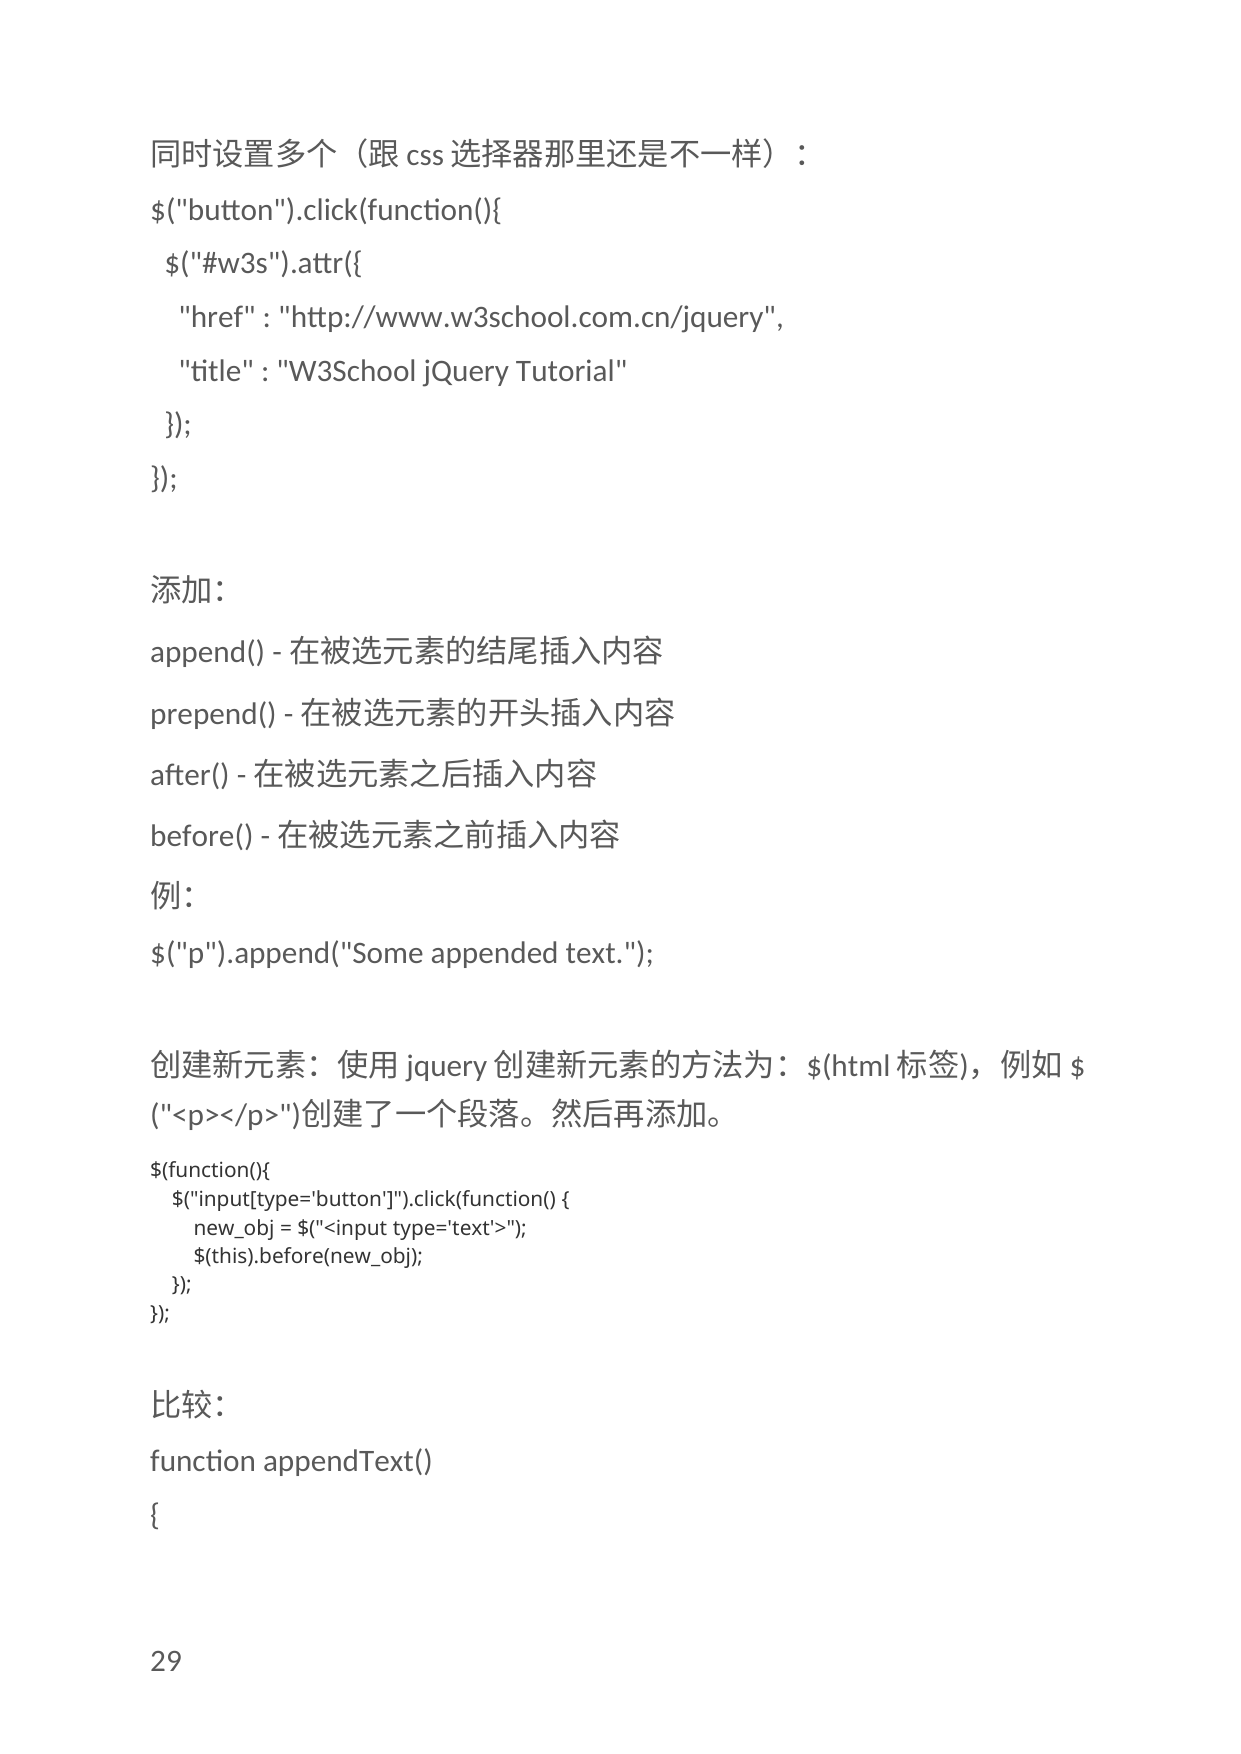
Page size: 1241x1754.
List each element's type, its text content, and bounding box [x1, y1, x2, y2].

text $("input[type='button']").click(function() { [150, 1184, 1090, 1213]
text }); [150, 404, 1090, 443]
text append() - 在被选元素的结尾插入内容 [150, 627, 1090, 672]
text before() - 在被选元素之前插入内容 [150, 810, 1090, 856]
text }); [150, 458, 1090, 496]
text 例： [150, 872, 1090, 917]
text 添加： [150, 565, 1090, 611]
text $("button").click(function(){ [150, 190, 1090, 228]
text $("p").append("Some appended text."); [150, 933, 1090, 971]
text function appendText() [150, 1441, 1090, 1479]
text "href" : "http://www.w3school.com.cn/jquery", [150, 297, 1090, 335]
text { [150, 1495, 1090, 1533]
text 比较： [150, 1380, 1090, 1425]
text }); [150, 1298, 1090, 1326]
text 创建新元素：使用jquery创建新元素的方法为：$(html标签)，例如 $("<p></p>")创建了一个段落。然后再添加。 [150, 1040, 1090, 1134]
text "title" : "W3School jQuery Tutorial" [150, 351, 1090, 389]
text $(this).before(new_obj); [150, 1241, 1090, 1269]
text new_obj = $("<input type='text'>"); [150, 1213, 1090, 1241]
text after() - 在被选元素之后插入内容 [150, 749, 1090, 794]
text $(function(){ [150, 1150, 1090, 1184]
text }); [150, 1269, 1090, 1298]
text prepend() - 在被选元素的开头插入内容 [150, 688, 1090, 733]
text $("#w3s").attr({ [150, 243, 1090, 282]
text 同时设置多个（跟css选择器那里还是不一样）： [150, 129, 1090, 174]
